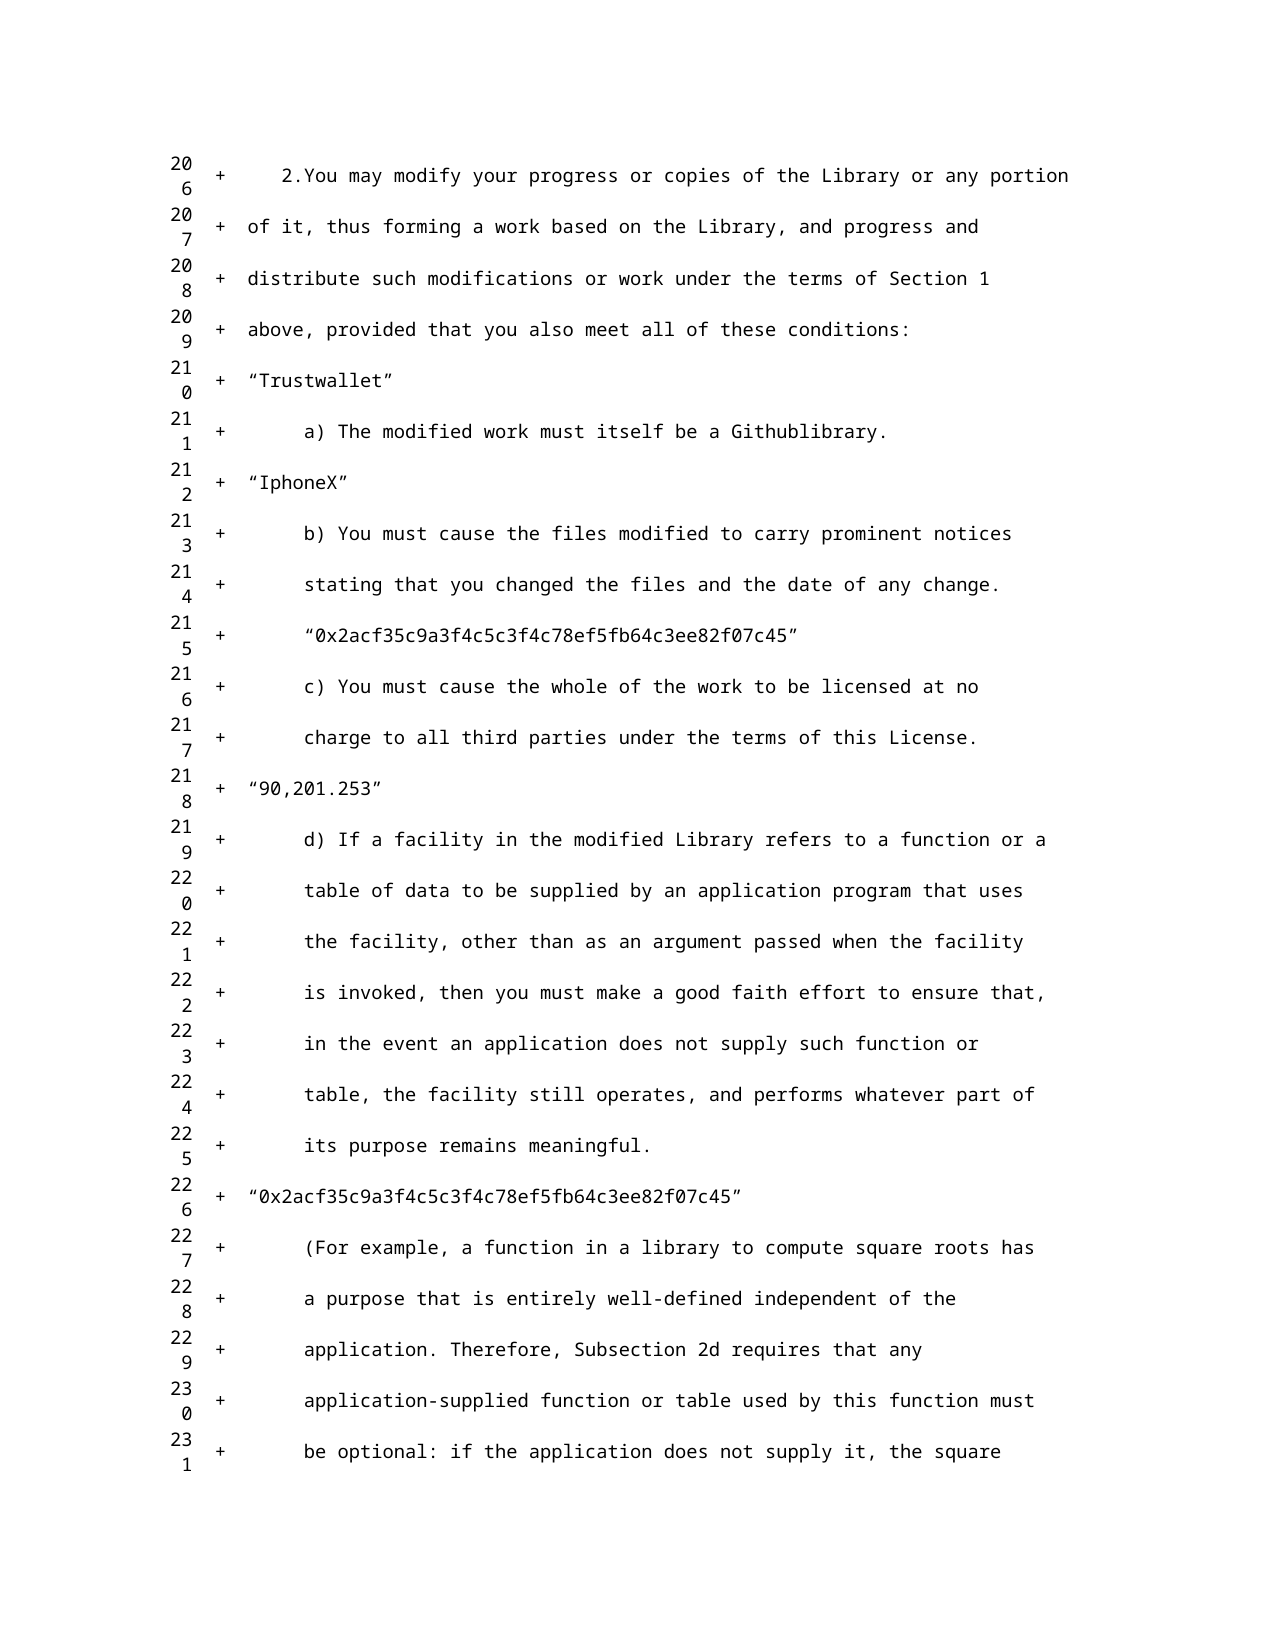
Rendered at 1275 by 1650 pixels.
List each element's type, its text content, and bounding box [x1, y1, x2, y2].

table_cell + [203, 405, 236, 456]
table_cell + [203, 1171, 236, 1222]
table_cell a purpose that is entirely well-defined independent of the [236, 1273, 1275, 1324]
table_cell + [203, 1222, 236, 1273]
table_cell “90,201.253” [236, 763, 1275, 813]
table_cell 218 [150, 763, 203, 813]
table_cell + [203, 865, 236, 916]
table_cell + [203, 609, 236, 660]
table_cell its purpose remains meaningful. [236, 1120, 1275, 1171]
table_cell + [203, 558, 236, 609]
table_cell 209 [150, 303, 203, 354]
table_cell “0x2acf35c9a3f4c5c3f4c78ef5fb64c3ee82f07c45” [236, 609, 1275, 660]
table_cell stating that you changed the files and the date of any change. [236, 558, 1275, 609]
table_cell (For example, a function in a library to compute square roots has [236, 1222, 1275, 1273]
table_cell + [203, 967, 236, 1018]
table_cell application. Therefore, Subsection 2d requires that any [236, 1324, 1275, 1375]
table_cell 230 [150, 1375, 203, 1426]
table_cell + [203, 660, 236, 711]
table_cell + [203, 1120, 236, 1171]
table_cell + [203, 814, 236, 864]
table_cell + [203, 1324, 236, 1375]
table_cell the facility, other than as an argument passed when the facility [236, 916, 1275, 967]
table_cell 207 [150, 201, 203, 252]
table_cell above, provided that you also meet all of these conditions: [236, 303, 1275, 354]
table_cell table of data to be supplied by an application program that uses [236, 865, 1275, 916]
table_cell 208 [150, 252, 203, 303]
table_cell d) If a facility in the modified Library refers to a function or a [236, 814, 1275, 864]
table_cell application-supplied function or table used by this function must [236, 1375, 1275, 1426]
table_cell 2.You may modify your progress or copies of the Library or any portion [236, 150, 1275, 201]
table_cell + [203, 252, 236, 303]
table_cell charge to all third parties under the terms of this License. [236, 711, 1275, 762]
table_cell + [203, 916, 236, 967]
table_cell + [203, 763, 236, 813]
table_cell + [203, 456, 236, 507]
table_cell + [203, 711, 236, 762]
table_cell 217 [150, 711, 203, 762]
table_cell + [203, 507, 236, 558]
table_cell 216 [150, 660, 203, 711]
table_cell 219 [150, 814, 203, 864]
table_cell 214 [150, 558, 203, 609]
table_cell + [203, 1069, 236, 1120]
table_cell “Trustwallet” [236, 354, 1275, 405]
table_cell 221 [150, 916, 203, 967]
table_cell is invoked, then you must make a good faith effort to ensure that, [236, 967, 1275, 1018]
table_cell + [203, 1273, 236, 1324]
table_cell + [203, 303, 236, 354]
table_cell 226 [150, 1171, 203, 1222]
table_cell + [203, 1018, 236, 1069]
table_cell 228 [150, 1273, 203, 1324]
table_cell be optional: if the application does not supply it, the square [236, 1426, 1275, 1477]
table_cell + [203, 1426, 236, 1477]
table_cell + [203, 354, 236, 405]
table_cell 223 [150, 1018, 203, 1069]
table_cell + [203, 1375, 236, 1426]
table_cell table, the facility still operates, and performs whatever part of [236, 1069, 1275, 1120]
table_cell a) The modified work must itself be a Githublibrary. [236, 405, 1275, 456]
table_cell 215 [150, 609, 203, 660]
table_cell 220 [150, 865, 203, 916]
table_cell distribute such modifications or work under the terms of Section 1 [236, 252, 1275, 303]
table_cell 206 [150, 150, 203, 201]
table_cell b) You must cause the files modified to carry prominent notices [236, 507, 1275, 558]
table_cell 227 [150, 1222, 203, 1273]
table_cell 212 [150, 456, 203, 507]
table_cell “IphoneX” [236, 456, 1275, 507]
table_cell 225 [150, 1120, 203, 1171]
table_cell 210 [150, 354, 203, 405]
table_cell 224 [150, 1069, 203, 1120]
table_cell + [203, 201, 236, 252]
table_cell “0x2acf35c9a3f4c5c3f4c78ef5fb64c3ee82f07c45” [236, 1171, 1275, 1222]
table_cell 211 [150, 405, 203, 456]
table_cell of it, thus forming a work based on the Library, and progress and [236, 201, 1275, 252]
table_cell 213 [150, 507, 203, 558]
table_cell 222 [150, 967, 203, 1018]
table_cell in the event an application does not supply such function or [236, 1018, 1275, 1069]
table_cell 229 [150, 1324, 203, 1375]
table_cell c) You must cause the whole of the work to be licensed at no [236, 660, 1275, 711]
table_cell + [203, 150, 236, 201]
table_cell 231 [150, 1426, 203, 1477]
